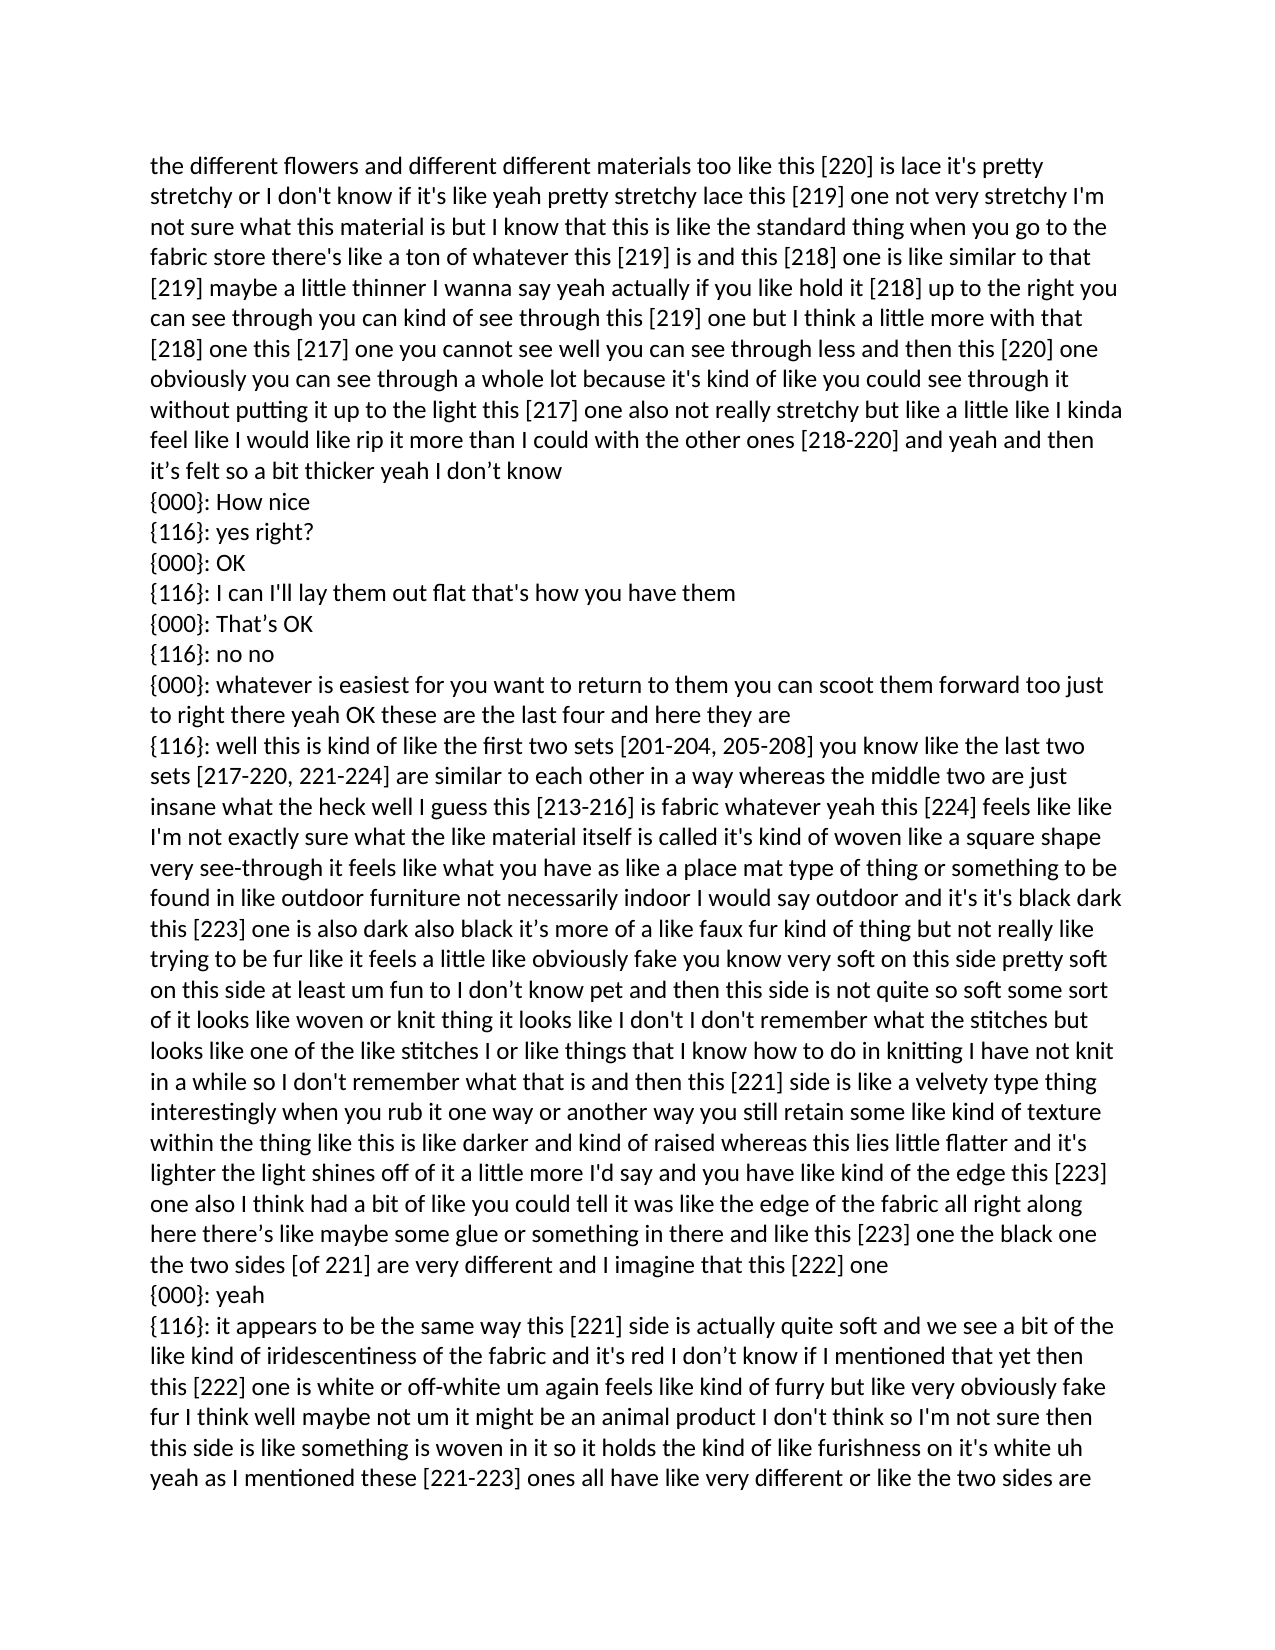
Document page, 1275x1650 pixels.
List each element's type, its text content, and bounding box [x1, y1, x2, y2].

text {000}: How nice [150, 486, 1125, 516]
text {000}: whatever is easiest for you want to return to them you can scoot them forward too just to right there yeah OK these are the last four and here they are [150, 669, 1125, 730]
text {000}: OK [150, 547, 1125, 577]
text {000}: That’s OK [150, 608, 1125, 638]
text {116}: I can I'll lay them out flat that's how you have them [150, 577, 1125, 608]
text {116}: yes right? [150, 516, 1125, 547]
text {116}: well this is kind of like the first two sets [201-204, 205-208] you know like the last two sets [217-220, 221-224] are similar to each other in a way whereas the middle two are just insane what the heck well I guess this [213-216] is fabric whatever yeah this [224] feels like like I'm not exactly sure what the like material itself is called it's kind of woven like a square shape very see-through it feels like what you have as like a place mat type of thing or something to be found in like outdoor furniture not necessarily indoor I would say outdoor and it's it's black dark this [223] one is also dark also black it’s more of a like faux fur kind of thing but not really like trying to be fur like it feels a little like obviously fake you know very soft on this side pretty soft on this side at least um fun to I don’t know pet and then this side is not quite so soft some sort of it looks like woven or knit thing it looks like I don't I don't remember what the stitches but looks like one of the like stitches I or like things that I know how to do in knitting I have not knit in a while so I don't remember what that is and then this [221] side is like a velvety type thing interestingly when you rub it one way or another way you still retain some like kind of texture within the thing like this is like darker and kind of raised whereas this lies little flatter and it's lighter the light shines off of it a little more I'd say and you have like kind of the edge this [223] one also I think had a bit of like you could tell it was like the edge of the fabric all right along here there’s like maybe some glue or something in there and like this [223] one the black one the two sides [of 221] are very different and I imagine that this [222] one [150, 730, 1125, 1279]
text {000}: yeah [150, 1279, 1125, 1310]
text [150, 150, 1125, 486]
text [150, 1310, 1125, 1493]
text {116}: no no [150, 638, 1125, 669]
